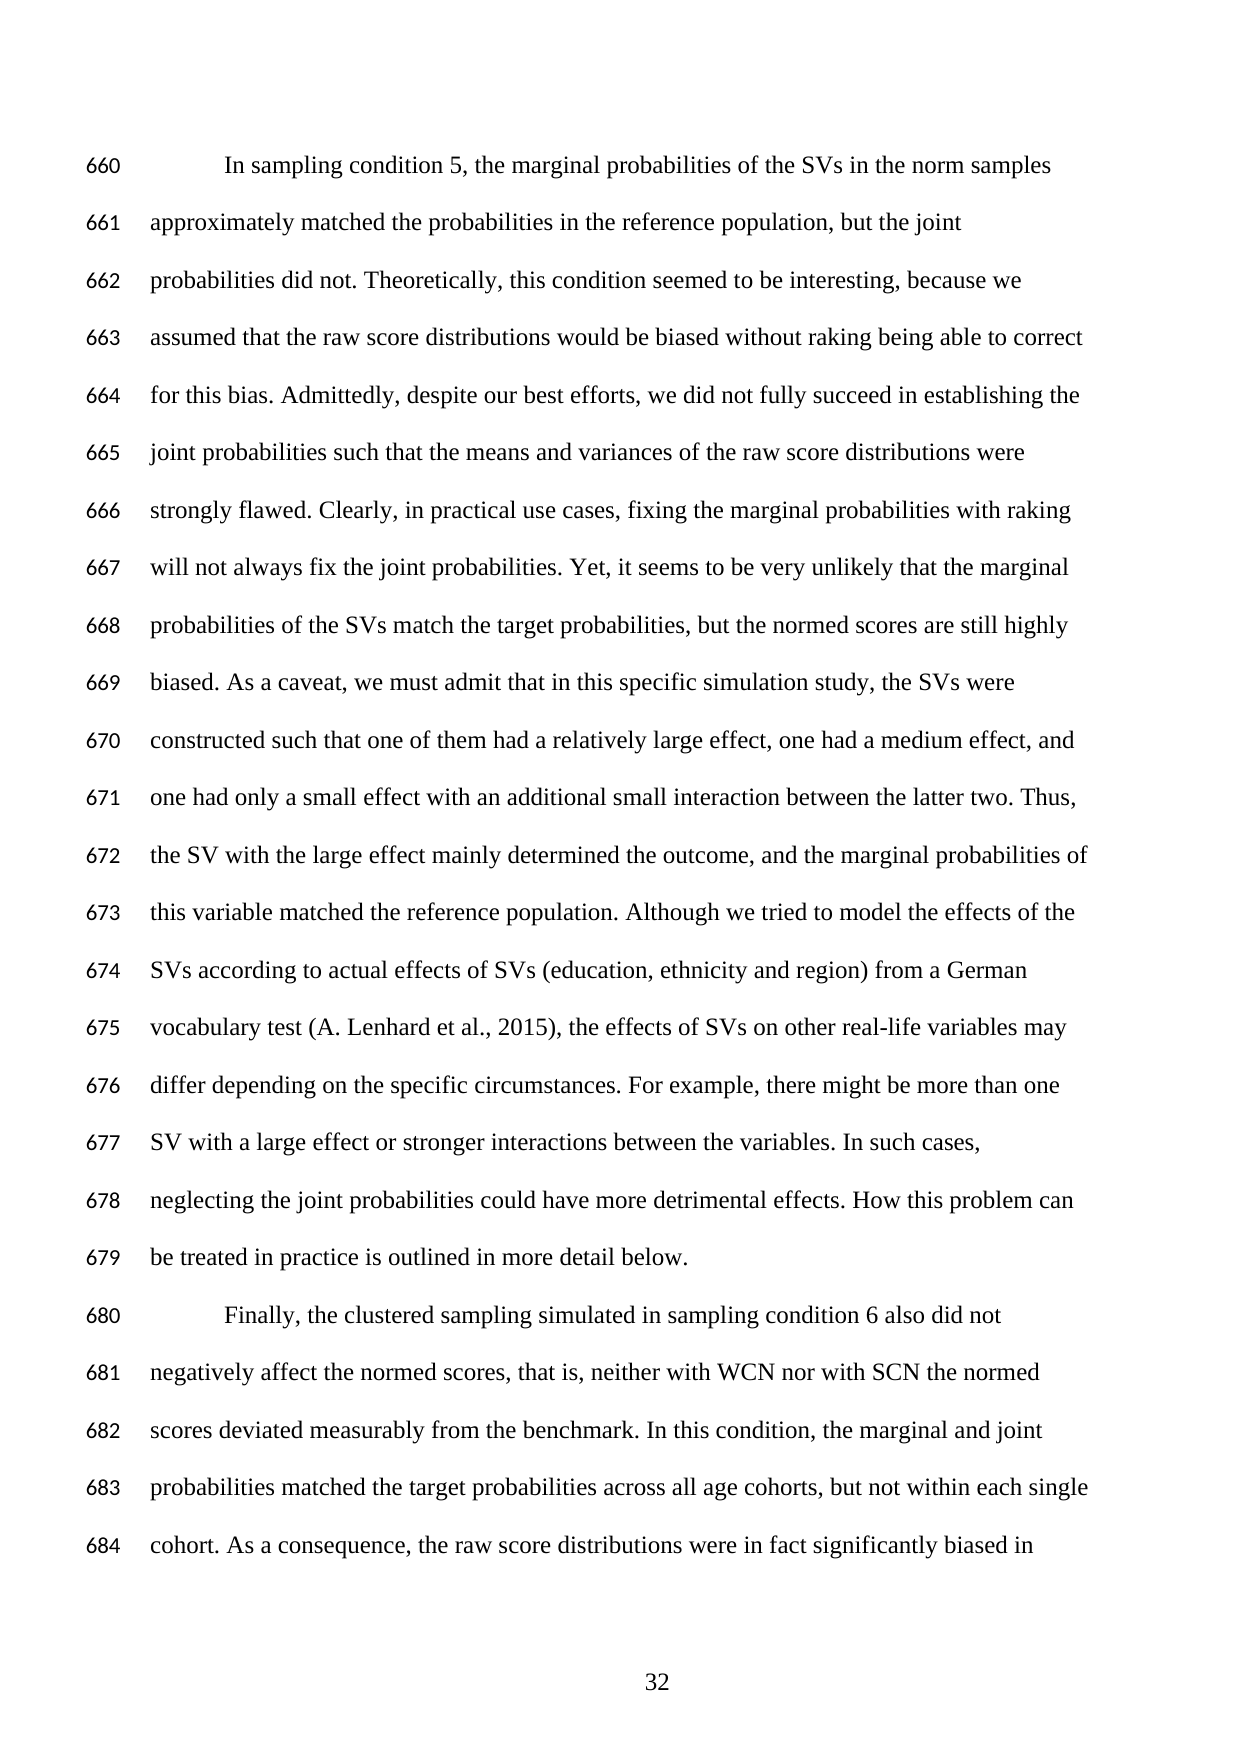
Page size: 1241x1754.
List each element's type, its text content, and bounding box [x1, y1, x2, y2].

text In sampling condition 5, the marginal probabilities of the SVs in the norm samples approximately matched the probabilities in the reference population, but the joint probabilities did not. Theoretically, this condition seemed to be interesting, because we assumed that the raw score distributions would be biased without raking being able to correct for this bias. Admittedly, despite our best efforts, we did not fully succeed in establishing the joint probabilities such that the means and variances of the raw score distributions were strongly flawed. Clearly, in practical use cases, fixing the marginal probabilities with raking will not always fix the joint probabilities. Yet, it seems to be very unlikely that the marginal probabilities of the SVs match the target probabilities, but the normed scores are still highly biased. As a caveat, we must admit that in this specific simulation study, the SVs were constructed such that one of them had a relatively large effect, one had a medium effect, and one had only a small effect with an additional small interaction between the latter two. Thus, the SV with the large effect mainly determined the outcome, and the marginal probabilities of this variable matched the reference population. Although we tried to model the effects of the SVs according to actual effects of SVs (education, ethnicity and region) from a German vocabulary test (A. Lenhard et al., 2015), the effects of SVs on other real-life variables may differ depending on the specific circumstances. For example, there might be more than one SV with a large effect or stronger interactions between the variables. In such cases, neglecting the joint probabilities could have more detrimental effects. How this problem can be treated in practice is outlined in more detail below. [150, 150, 1090, 1271]
